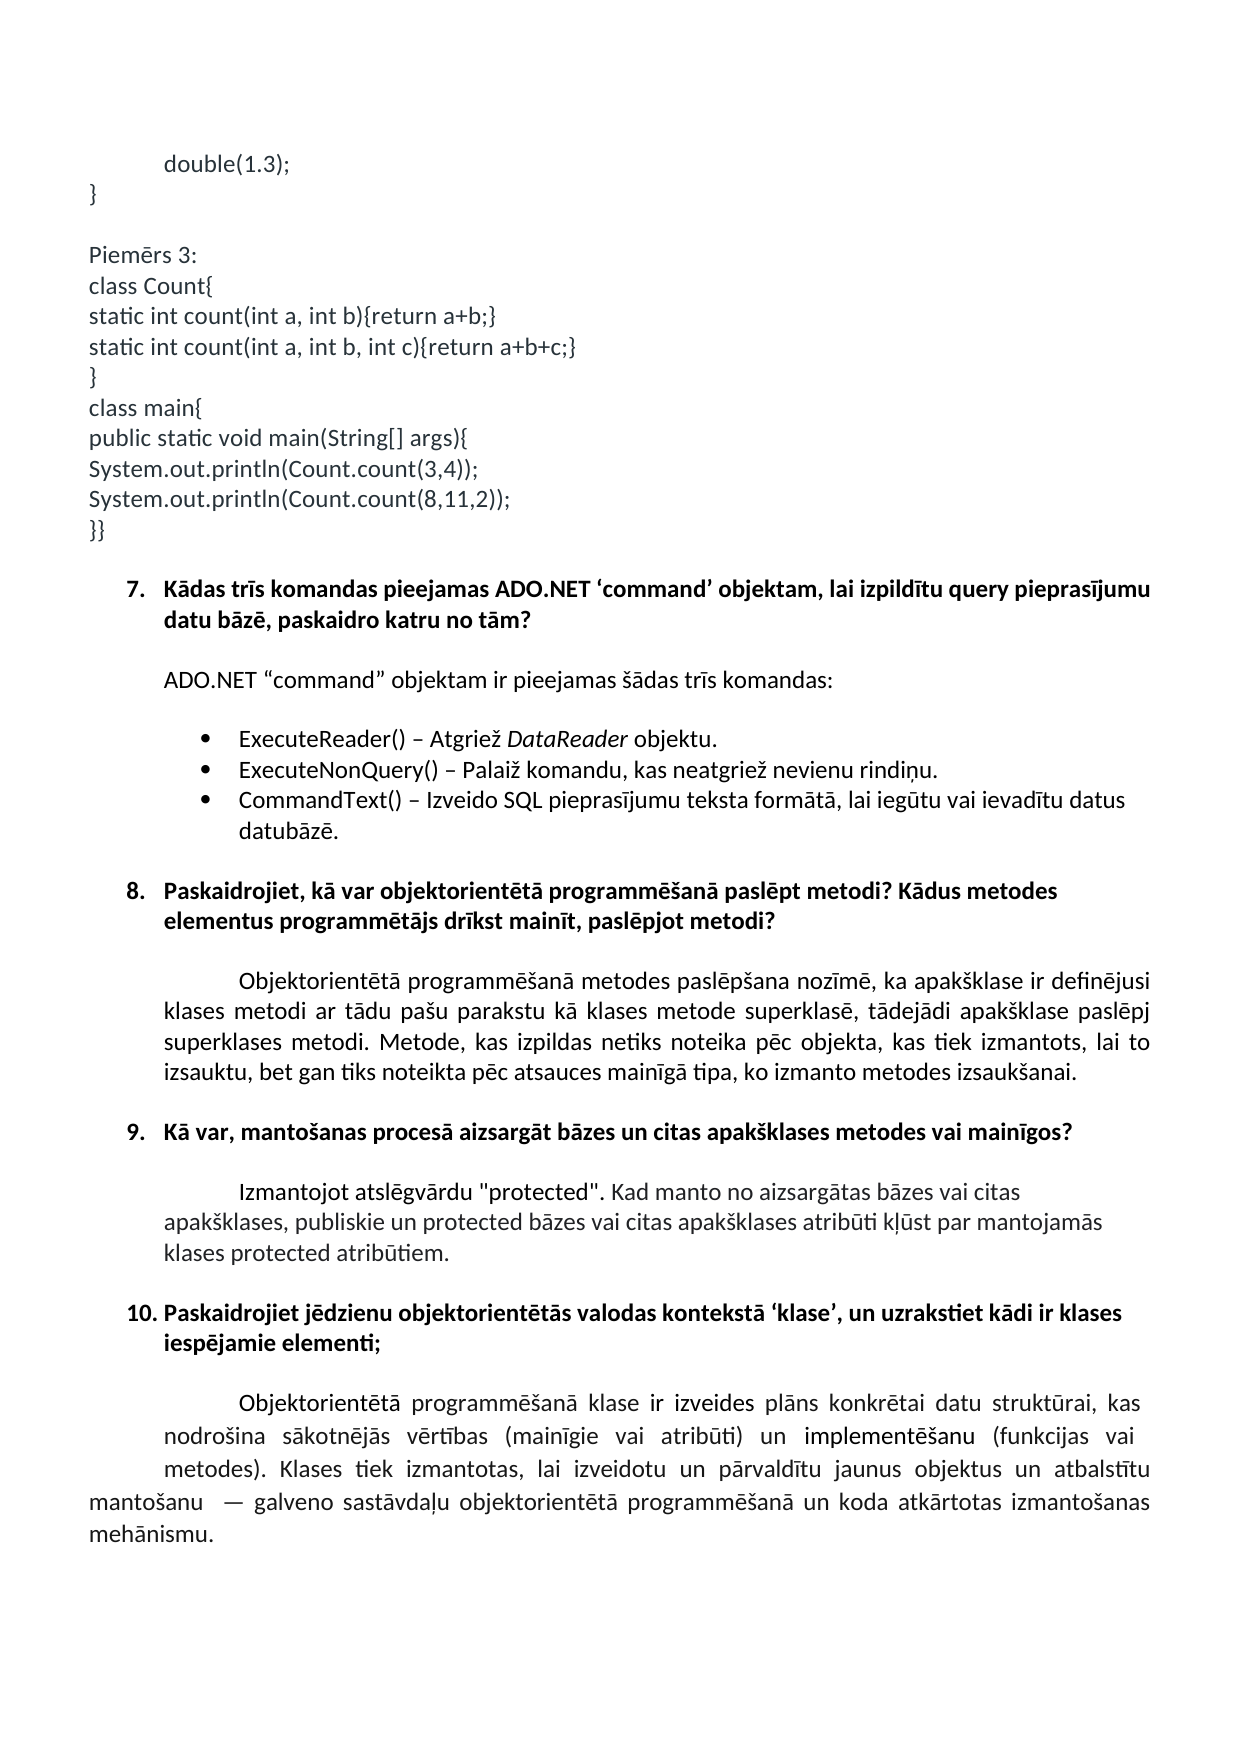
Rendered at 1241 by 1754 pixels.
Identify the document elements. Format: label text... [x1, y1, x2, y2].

text Piemērs 3: [89, 239, 1152, 270]
text class Count{ [89, 270, 1152, 300]
text class main{ [89, 392, 1152, 422]
text static int count(int a, int b){return a+b;} [89, 300, 1152, 331]
text } [89, 361, 1152, 392]
text static int count(int a, int b, int c){return a+b+c;} [89, 331, 1152, 361]
text Objektorientētā programmēšanā klase ir izveides plāns konkrētai datu struktūrai, kas nodrošina sākotnējās vērtības (mainīgie vai atribūti) un implementēšanu (funkcijas vai metodes). Klases tiek izmantotas, lai izveidotu un pārvaldītu jaunus objektus un atbalstītu mantošanu — galveno sastāvdaļu objektorientētā programmēšanā un koda atkārtotas izmantošanas mehānismu. [89, 1387, 1152, 1453]
text Objektorientētā programmēšanā klase ir izveides plāns konkrētai datu struktūrai, kas nodrošina sākotnējās vērtības (mainīgie vai atribūti) un implementēšanu (funkcijas vai metodes). Klases tiek izmantotas, lai izveidotu un pārvaldītu jaunus objektus un atbalstītu mantošanu — galveno sastāvdaļu objektorientētā programmēšanā un koda atkārtotas izmantošanas mehānismu. [89, 1516, 1152, 1549]
text }} [89, 514, 1152, 544]
text double(1.3); [89, 148, 1152, 178]
list ExecuteReader() – Atgriež DataReader objektu. [201, 723, 1152, 754]
text public static void main(String[] args){ [89, 422, 1152, 453]
list Paskaidrojiet, kā var objektorientētā programmēšanā paslēpt metodi? Kādus metodes elementus programmētājs drīkst mainīt, paslēpjot metodi? [126, 875, 1152, 936]
text System.out.println(Count.count(8,11,2)); [89, 483, 1152, 514]
text Izmantojot atslēgvārdu "protected". Kad manto no aizsargātas bāzes vai citas apakšklases, publiskie un protected bāzes vai citas apakšklases atribūti kļūst par mantojamās klases protected atribūtiem. [450, 1176, 1152, 1267]
text ADO.NET “command” objektam ir pieejamas šādas trīs komandas: [164, 664, 1152, 694]
list ExecuteNonQuery() – Palaiž komandu, kas neatgriež nevienu rindiņu. [201, 754, 1152, 784]
list Paskaidrojiet jēdzienu objektorientētās valodas kontekstā ‘klase’, un uzrakstiet kādi ir klases iespējamie elementi; [126, 1297, 1152, 1358]
list Kādas trīs komandas pieejamas ADO.NET ‘command’ objektam, lai izpildītu query pieprasījumu datu bāzē, paskaidro katru no tām? [126, 574, 1152, 635]
text } [89, 178, 1152, 209]
text Objektorientētā programmēšanā metodes paslēpšana nozīmē, ka apakšklase ir definējusi klases metodi ar tādu pašu parakstu kā klases metode superklasē, tādejādi apakšklase paslēpj superklases metodi. Metode, kas izpildas netiks noteika pēc objekta, kas tiek izmantots, lai to izsauktu, bet gan tiks noteikta pēc atsauces mainīgā tipa, ko izmanto metodes izsaukšanai. [164, 965, 1152, 1087]
text System.out.println(Count.count(3,4)); [89, 453, 1152, 483]
list Kā var, mantošanas procesā aizsargāt bāzes un citas apakšklases metodes vai mainīgos? [126, 1116, 1152, 1147]
text Izmantojot atslēgvārdu "protected". Kad manto no aizsargātas bāzes vai citas apakšklases, publiskie un protected bāzes vai citas apakšklases atribūti kļūst par mantojamās klases protected atribūtiem. [164, 1176, 611, 1206]
list CommandText() – Izveido SQL pieprasījumu teksta formātā, lai iegūtu vai ievadītu datus datubāzē. [201, 784, 1152, 846]
